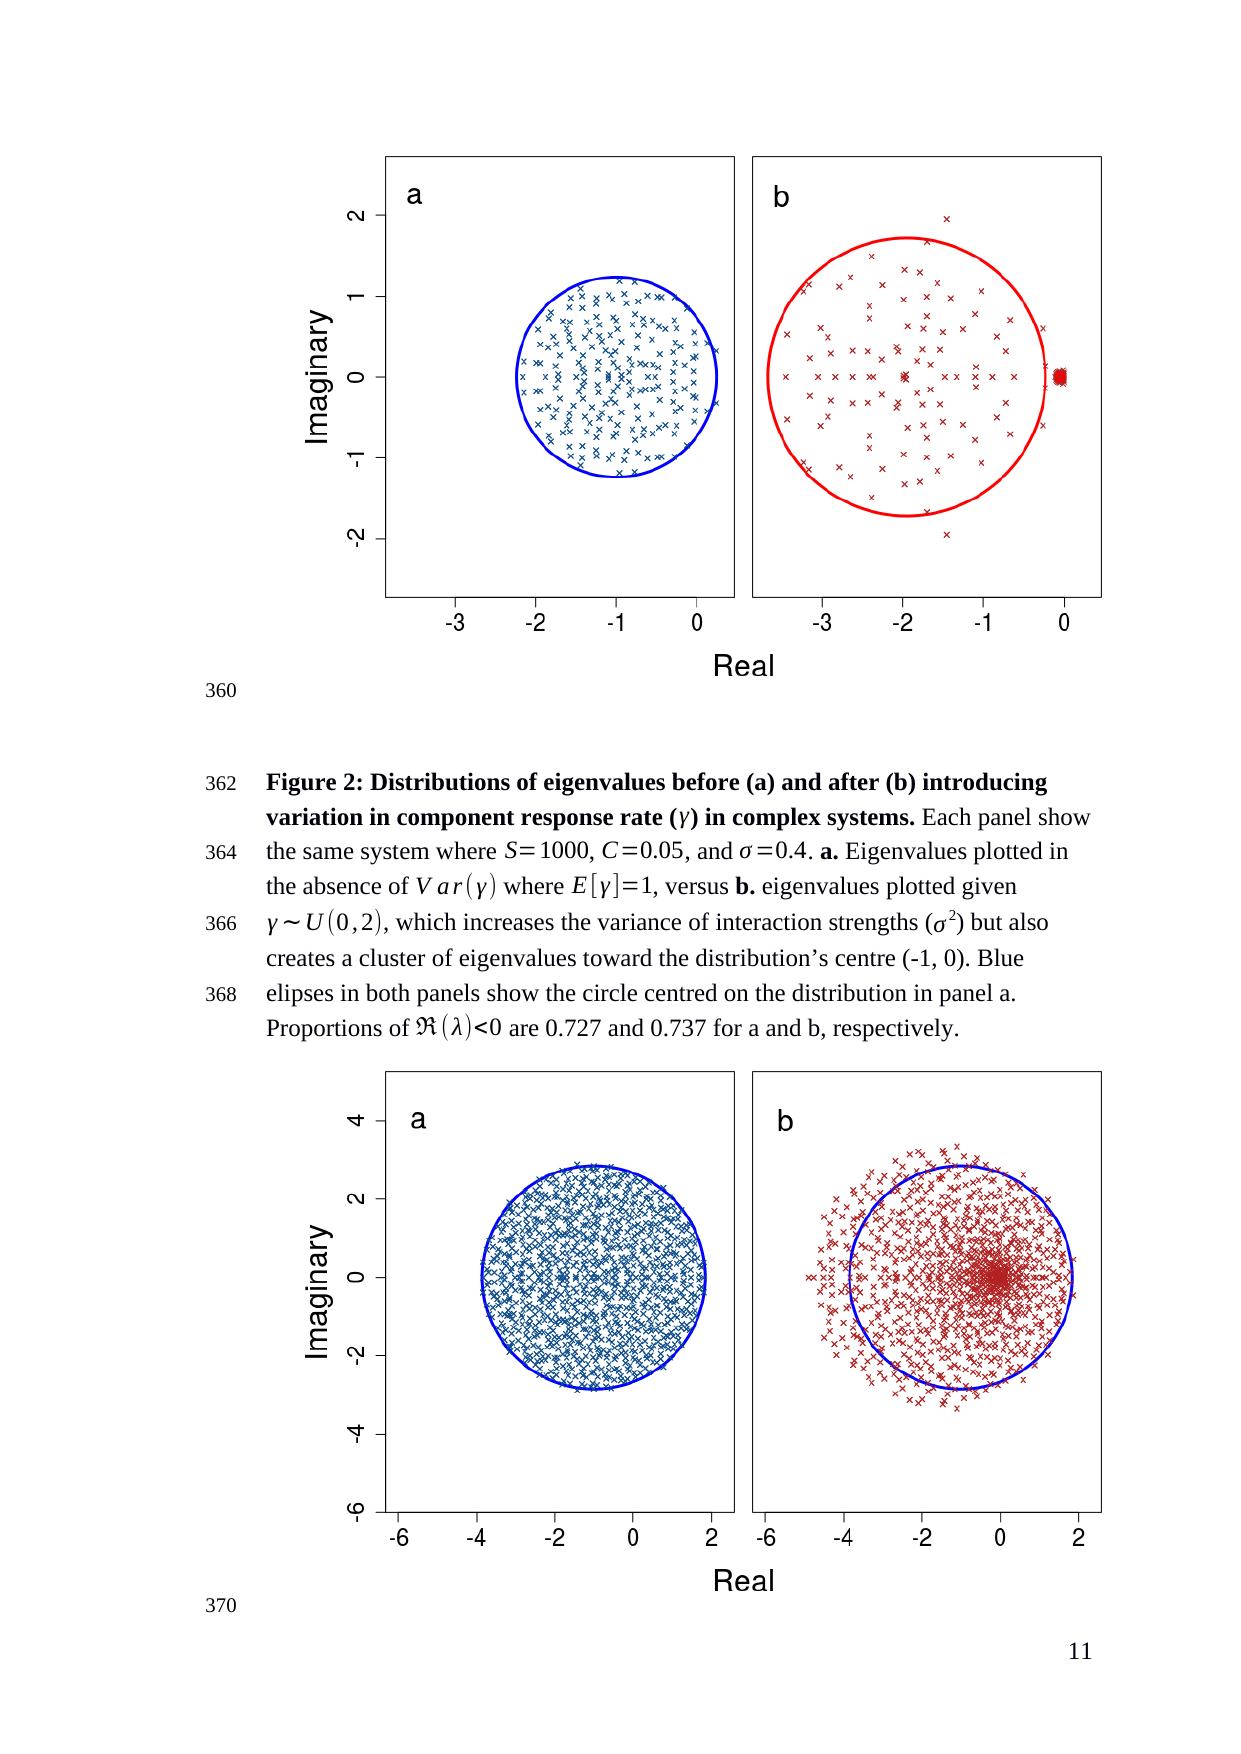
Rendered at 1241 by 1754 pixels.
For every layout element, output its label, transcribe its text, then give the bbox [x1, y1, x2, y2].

picture [284, 1062, 1110, 1613]
picture [284, 147, 1110, 698]
text Figure 2: Distributions of eigenvalues before (a) and after (b) introducing variation in component response rate () in complex systems. Each panel show the same system where , , and . a. Eigenvalues plotted in the absence of where , versus b. eigenvalues plotted given , which increases the variance of interaction strengths () but also creates a cluster of eigenvalues toward the distribution’s centre (-1, 0). Blue elipses in both panels show the circle centred on the distribution in panel a. Proportions of are 0.727 and 0.737 for a and b, respectively. [266, 767, 1092, 1042]
